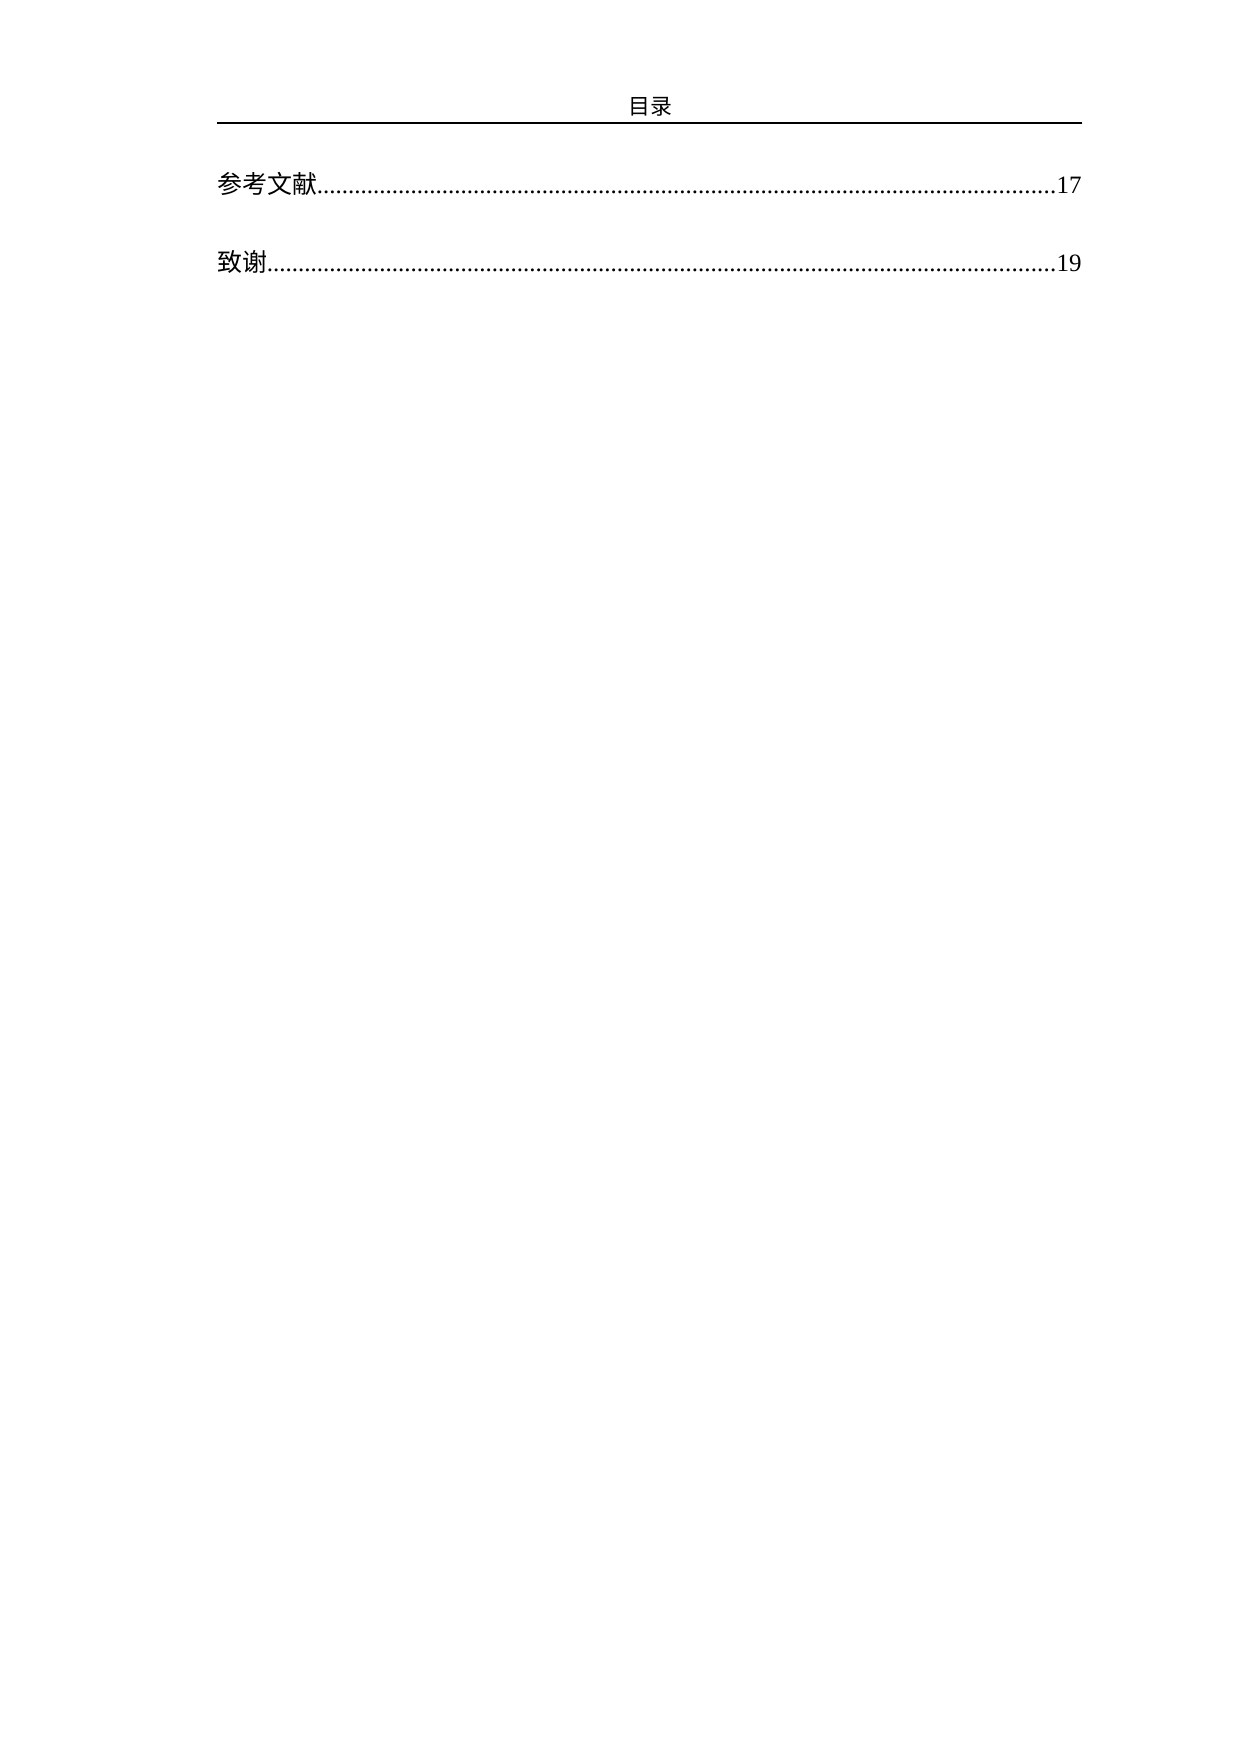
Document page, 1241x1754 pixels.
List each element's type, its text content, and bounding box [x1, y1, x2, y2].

text 参考文献 17 [217, 150, 1082, 215]
text 致谢 19 [217, 228, 1082, 293]
